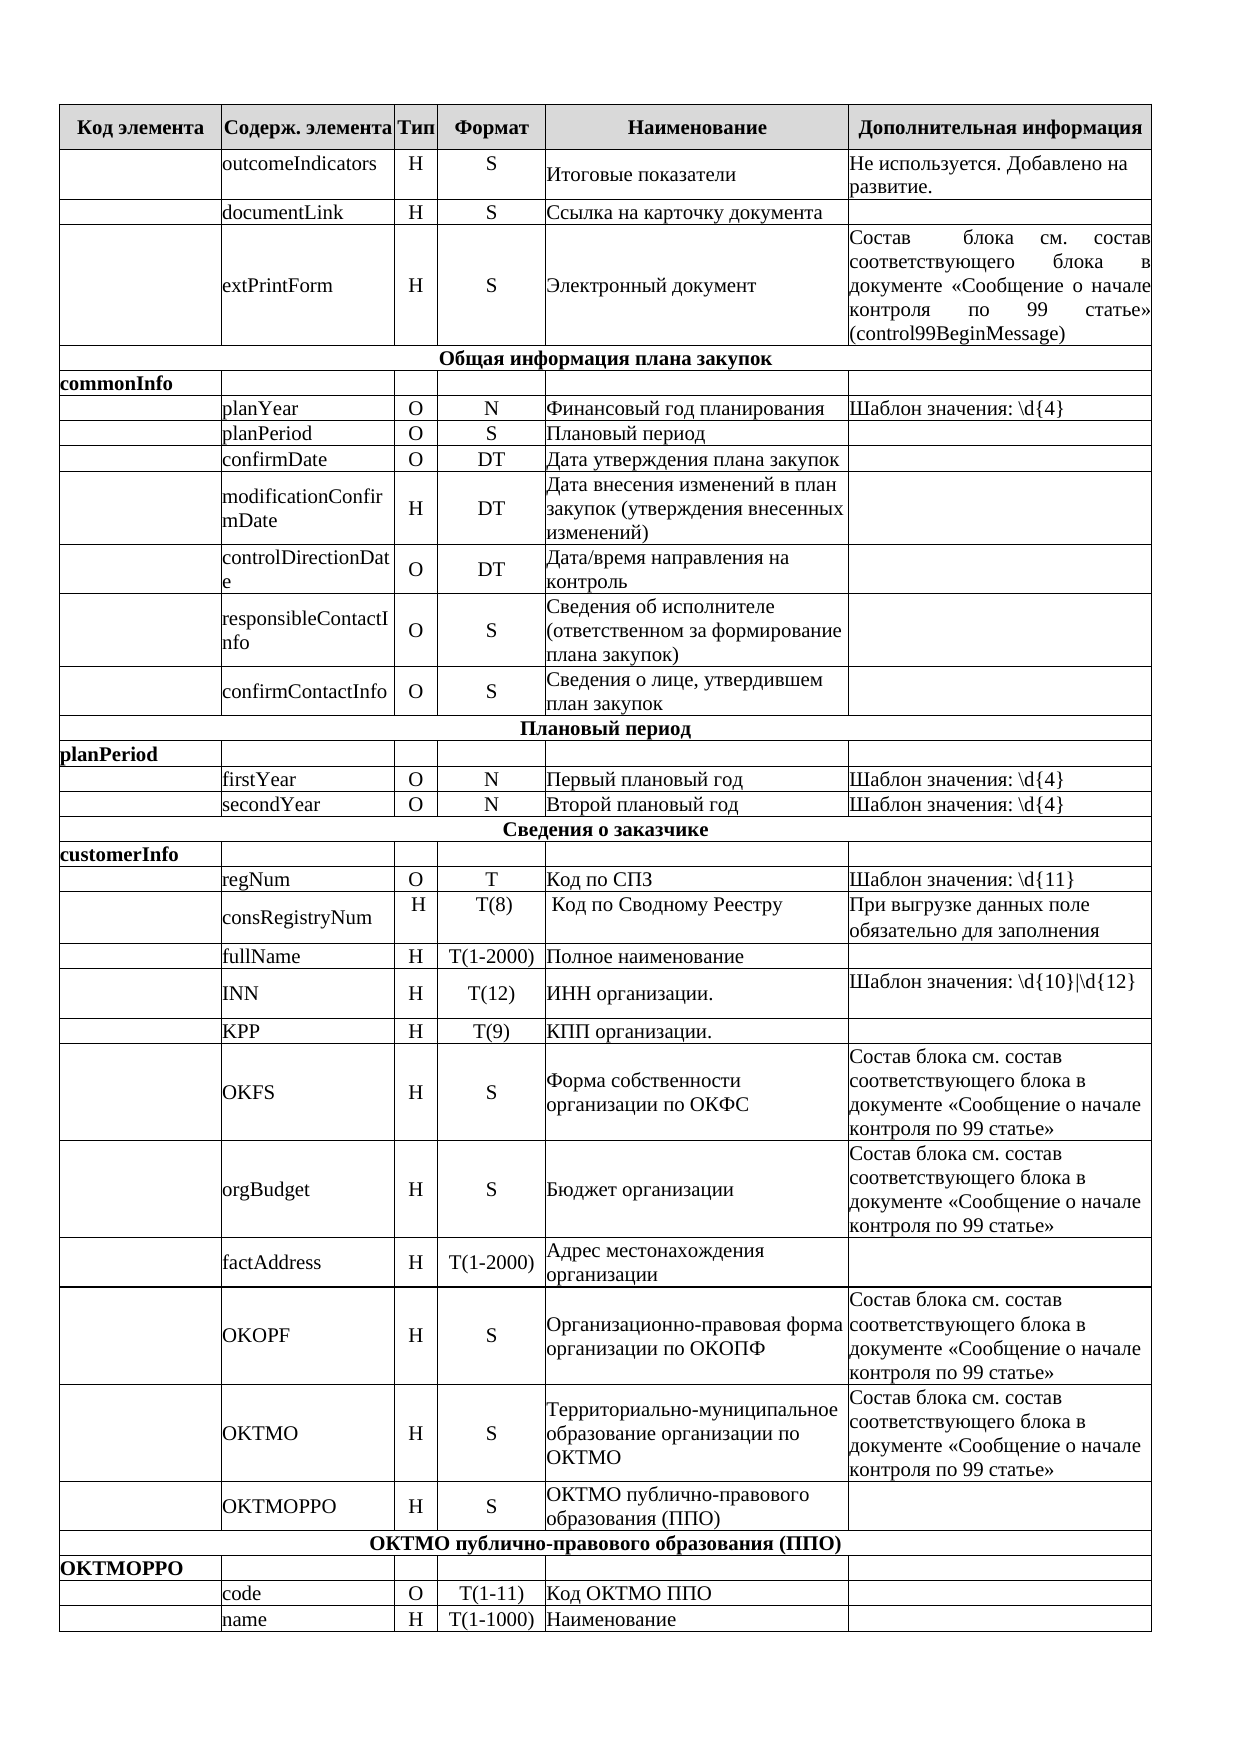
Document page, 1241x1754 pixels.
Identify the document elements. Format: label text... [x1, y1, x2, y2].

table_cell [60, 1044, 221, 1140]
table_cell [849, 594, 1151, 666]
table_cell name [222, 1606, 394, 1631]
table_cell documentLink [222, 200, 394, 224]
table_cell T(1-11) [438, 1581, 545, 1605]
table_cell T [438, 867, 545, 891]
table_cell Адрес местонахождения организации [546, 1238, 848, 1286]
table_cell [438, 842, 545, 866]
table_header Дополнительная информация [849, 105, 1151, 149]
table_cell О [395, 421, 437, 445]
table_cell Сведения о лице, утвердившем план закупок [546, 667, 848, 715]
table_cell Итоговые показатели [546, 150, 848, 198]
table_cell [546, 741, 848, 766]
table_cell planYear [222, 396, 394, 420]
table_cell [438, 1556, 545, 1580]
table_cell Н [395, 200, 437, 224]
table_cell [849, 421, 1151, 445]
table_cell [395, 1556, 437, 1580]
table_cell Н [395, 150, 437, 198]
table_cell S [438, 421, 545, 445]
table_cell confirmDate [222, 446, 394, 471]
table_cell Первый плановый год [546, 767, 848, 791]
table_cell При выгрузке данных поле обязательно для заполнения [849, 892, 1151, 943]
table_cell [60, 1385, 221, 1481]
table_cell [60, 1238, 221, 1286]
table_cell [60, 1606, 221, 1631]
table_cell S [438, 1482, 545, 1530]
table_cell [60, 667, 221, 715]
table_cell Н [395, 1385, 437, 1481]
table_cell О [395, 594, 437, 666]
table_cell Т(9) [438, 1019, 545, 1043]
table_header Наименование [546, 105, 848, 149]
table_cell S [438, 594, 545, 666]
table_cell OKTMO [222, 1385, 394, 1481]
table_cell Территориально-муниципальное образование организации по ОКТМО [546, 1385, 848, 1481]
table_cell code [222, 1581, 394, 1605]
table_cell Шаблон значения: \d{4} [849, 396, 1151, 420]
table_cell Дата утверждения плана закупок [546, 446, 848, 471]
table_cell Код ОКТМО ППО [546, 1581, 848, 1605]
table_cell Состав блока см. состав соответствующего блока в документе «Сообщение о начале контроля по 99 статье» [849, 1288, 1151, 1384]
table_cell DT [438, 545, 545, 593]
table_cell [849, 842, 1151, 866]
table_cell N [438, 792, 545, 816]
table_header Содерж. элемента [222, 105, 394, 149]
table_cell [60, 446, 221, 471]
table_cell Н [395, 1482, 437, 1530]
table_cell Шаблон значения: \d{4} [849, 767, 1151, 791]
table_cell T(8) [438, 892, 545, 943]
table_cell KPP [222, 1019, 394, 1043]
table_cell О [395, 667, 437, 715]
table_cell customerInfo [60, 842, 221, 866]
table_cell firstYear [222, 767, 394, 791]
table_cell Ссылка на карточку документа [546, 200, 848, 224]
table_cell consRegistryNum [222, 892, 394, 943]
table_cell Состав блока см. состав соответствующего блока в документе «Сообщение о начале контроля по 99 статье» [849, 1044, 1151, 1140]
table_cell S [438, 150, 545, 198]
table_cell [395, 371, 437, 395]
table_cell О [395, 545, 437, 593]
table_cell [849, 545, 1151, 593]
table_cell [849, 1556, 1151, 1580]
table_cell secondYear [222, 792, 394, 816]
table_cell extPrintForm [222, 225, 394, 345]
table_cell О [395, 867, 437, 891]
table_cell Общая информация плана закупок [60, 346, 1151, 370]
table_cell Н [395, 1238, 437, 1286]
table_cell [849, 446, 1151, 471]
table_cell Т(12) [438, 969, 545, 1017]
table_cell [60, 150, 221, 198]
table_cell Н [395, 472, 437, 544]
table_cell [849, 1238, 1151, 1286]
table_cell modificationConfirmDate [222, 472, 394, 544]
table_cell Н [395, 944, 437, 968]
table_cell [546, 371, 848, 395]
table_cell О [395, 446, 437, 471]
table_cell КПП организации. [546, 1019, 848, 1043]
table_cell [60, 867, 221, 891]
table_cell commonInfo [60, 371, 221, 395]
table_cell [60, 1288, 221, 1384]
table_cell [60, 1482, 221, 1530]
table_cell OKFS [222, 1044, 394, 1140]
table_cell [222, 741, 394, 766]
table_cell [849, 1019, 1151, 1043]
table_cell [849, 667, 1151, 715]
table_cell Н [395, 1044, 437, 1140]
table_cell DT [438, 446, 545, 471]
table_cell DT [438, 472, 545, 544]
table_cell T(1-1000) [438, 1606, 545, 1631]
table_cell Наименование [546, 1606, 848, 1631]
table_cell [60, 944, 221, 968]
table_cell Дата/время направления на контроль [546, 545, 848, 593]
table_cell Шаблон значения: \d{4} [849, 792, 1151, 816]
table_cell S [438, 1385, 545, 1481]
table_cell Н [395, 1288, 437, 1384]
table_cell [60, 421, 221, 445]
table_cell regNum [222, 867, 394, 891]
table_cell Бюджет организации [546, 1141, 848, 1237]
table_cell Н [395, 225, 437, 345]
table_cell Состав блока см. состав соответствующего блока в документе «Сообщение о начале контроля по 99 статье» [849, 1141, 1151, 1237]
table_cell INN [222, 969, 394, 1017]
table_cell Сведения о заказчике [60, 817, 1151, 841]
table_cell N [438, 396, 545, 420]
table_cell responsibleContactInfo [222, 594, 394, 666]
table_cell Н [395, 1606, 437, 1631]
table_cell T(1-2000) [438, 1238, 545, 1286]
table_cell [60, 396, 221, 420]
table_cell S [438, 1288, 545, 1384]
table_cell orgBudget [222, 1141, 394, 1237]
table_cell [60, 1019, 221, 1043]
table_cell ОКТМО публично-правового образования (ППО) [60, 1531, 1151, 1555]
table_cell [546, 1556, 848, 1580]
table_cell S [438, 667, 545, 715]
table_cell Код по Сводному Реестру [546, 892, 848, 943]
table_cell ИНН организации. [546, 969, 848, 1017]
table_cell О [395, 1581, 437, 1605]
table_cell [60, 792, 221, 816]
table_cell S [438, 1141, 545, 1237]
table_cell [849, 1606, 1151, 1631]
table_cell planPeriod [222, 421, 394, 445]
table_cell controlDirectionDate [222, 545, 394, 593]
table_cell [60, 969, 221, 1017]
table_cell [849, 741, 1151, 766]
table_cell Сведения об исполнителе (ответственном за формирование плана закупок) [546, 594, 848, 666]
table_cell outcomeIndicators [222, 150, 394, 198]
table_cell [60, 892, 221, 943]
table_cell Организационно-правовая форма организации по ОКОПФ [546, 1288, 848, 1384]
table_cell [222, 371, 394, 395]
table_cell [222, 842, 394, 866]
table_cell Состав блока см. состав соответствующего блока в документе «Сообщение о начале контроля по 99 статье» (control99BeginMessage) [849, 225, 1151, 345]
table_cell [60, 1141, 221, 1237]
table_cell [849, 200, 1151, 224]
table_cell ОКТМО публично-правового образования (ППО) [546, 1482, 848, 1530]
table_cell S [438, 1044, 545, 1140]
table_cell Форма собственности организации по ОКФС [546, 1044, 848, 1140]
table_cell [849, 371, 1151, 395]
table_cell [60, 1581, 221, 1605]
table_cell [222, 1556, 394, 1580]
table_cell OKTMOPPO [60, 1556, 221, 1580]
table_cell [395, 741, 437, 766]
table_cell [849, 944, 1151, 968]
table_cell T(1-2000) [438, 944, 545, 968]
table_cell О [395, 792, 437, 816]
table_cell Электронный документ [546, 225, 848, 345]
table_cell Состав блока см. состав соответствующего блока в документе «Сообщение о начале контроля по 99 статье» [849, 1385, 1151, 1481]
table_cell factAddress [222, 1238, 394, 1286]
table_cell Полное наименование [546, 944, 848, 968]
table_cell О [395, 767, 437, 791]
table_header Формат [438, 105, 545, 149]
table_header Код элемента [60, 105, 221, 149]
table_cell Н [395, 1019, 437, 1043]
table_cell Второй плановый год [546, 792, 848, 816]
table_cell Дата внесения изменений в план закупок (утверждения внесенных изменений) [546, 472, 848, 544]
table_header Тип [395, 105, 437, 149]
table_cell [438, 741, 545, 766]
table_cell Н [395, 892, 437, 943]
table_cell Плановый период [546, 421, 848, 445]
table_cell [849, 1581, 1151, 1605]
table_cell planPeriod [60, 741, 221, 766]
table_cell [438, 371, 545, 395]
table_cell Не используется. Добавлено на развитие. [849, 150, 1151, 198]
table_cell Финансовый год планирования [546, 396, 848, 420]
table_cell fullName [222, 944, 394, 968]
table_cell Плановый период [60, 716, 1151, 740]
table_cell OKTMOPPO [222, 1482, 394, 1530]
table_cell N [438, 767, 545, 791]
table_cell [395, 842, 437, 866]
table_cell Код по СПЗ [546, 867, 848, 891]
table_cell [546, 842, 848, 866]
table_cell S [438, 225, 545, 345]
table_cell Шаблон значения: \d{11} [849, 867, 1151, 891]
table_cell confirmContactInfo [222, 667, 394, 715]
table_cell [60, 472, 221, 544]
table_cell [60, 200, 221, 224]
table_cell S [438, 200, 545, 224]
table_cell [849, 472, 1151, 544]
table_cell О [395, 396, 437, 420]
table_cell [60, 594, 221, 666]
table_cell [60, 545, 221, 593]
table_cell [849, 1482, 1151, 1530]
table_cell Шаблон значения: \d{10}|\d{12} [849, 969, 1151, 1017]
table_cell Н [395, 1141, 437, 1237]
table_cell [60, 225, 221, 345]
table_cell [60, 767, 221, 791]
table_cell OKOPF [222, 1288, 394, 1384]
table_cell Н [395, 969, 437, 1017]
